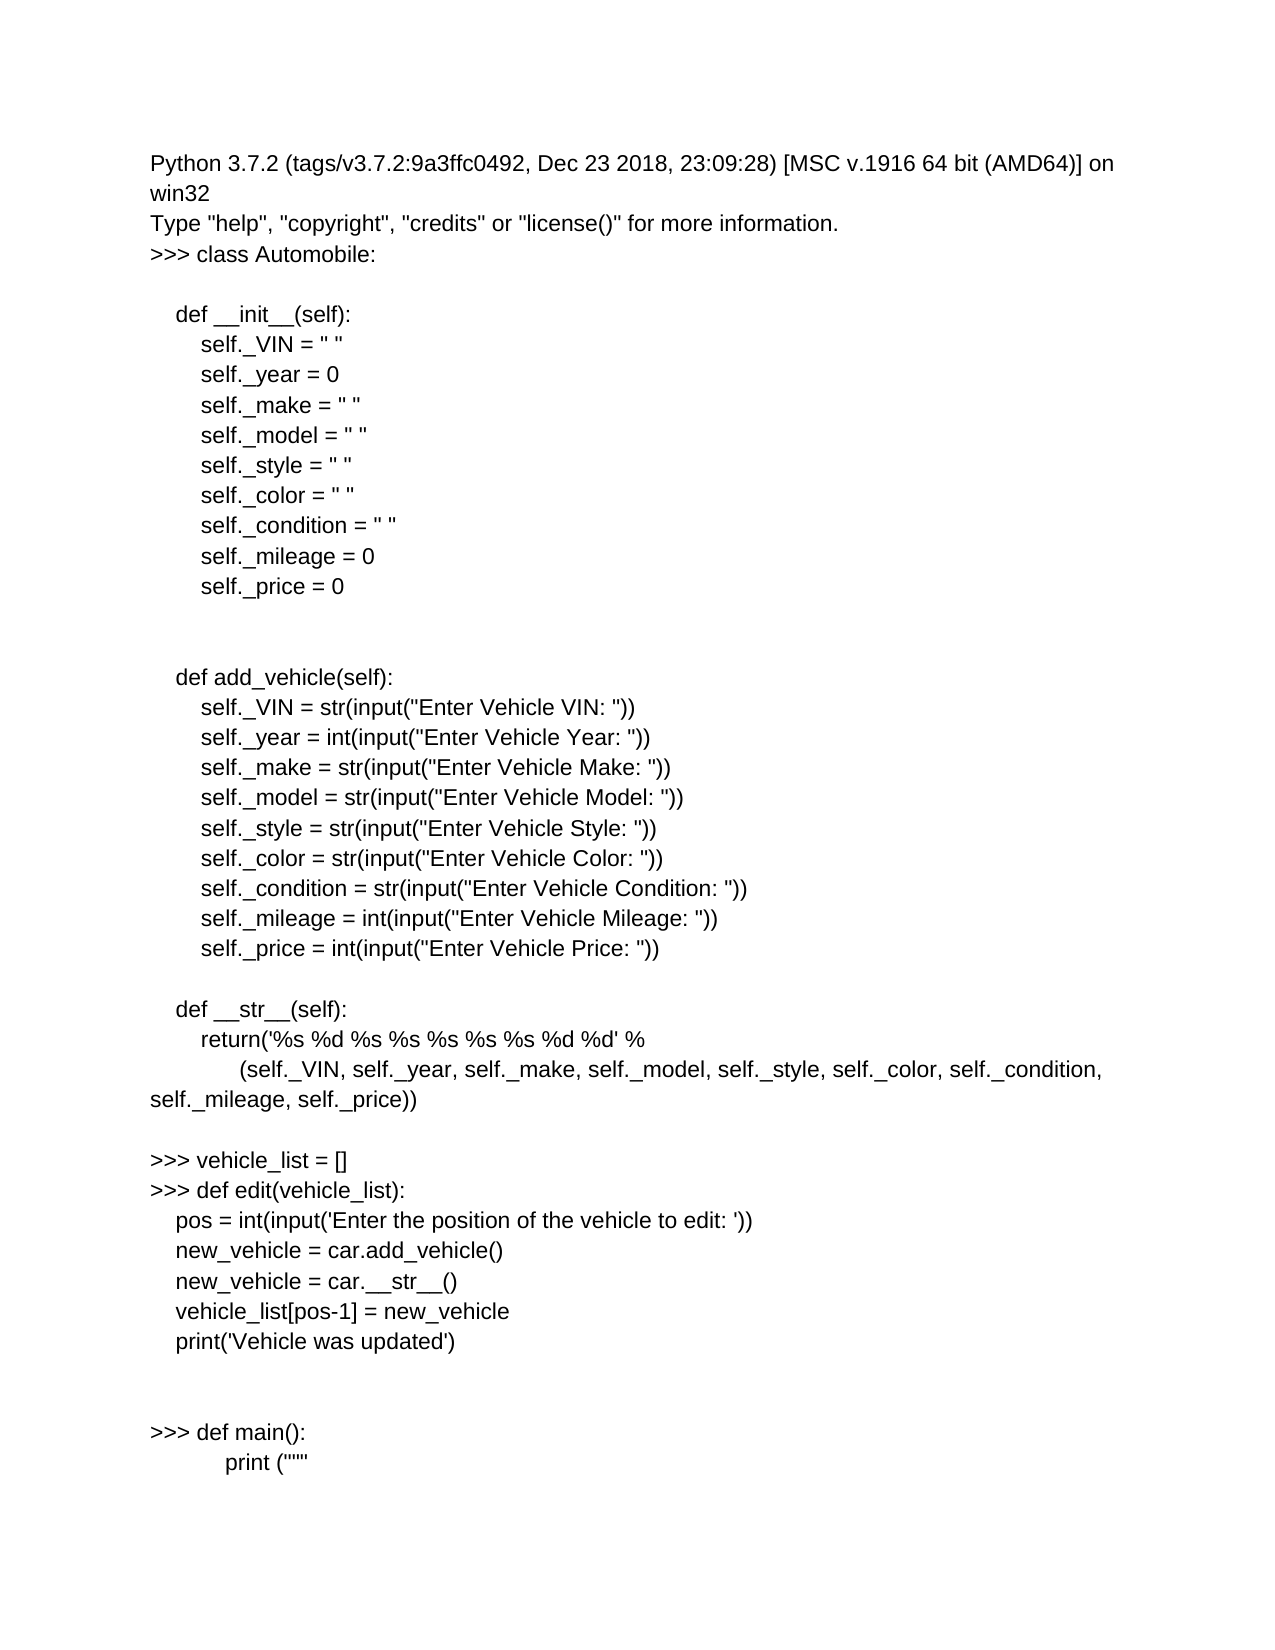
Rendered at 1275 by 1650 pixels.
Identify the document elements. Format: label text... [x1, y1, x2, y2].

text self._model = str(input("Enter Vehicle Model: ")) [150, 784, 1125, 811]
text self._VIN = " " [150, 331, 1125, 358]
text def __init__(self): [150, 301, 1125, 327]
text self._price = 0 [150, 573, 1125, 599]
text >>> class Automobile: [150, 241, 1125, 267]
text >>> def main(): [150, 1419, 1125, 1445]
text self._color = str(input("Enter Vehicle Color: ")) [150, 845, 1125, 871]
text print (""" [150, 1449, 1125, 1475]
text self._VIN = str(input("Enter Vehicle VIN: ")) [150, 694, 1125, 720]
text (self._VIN, self._year, self._make, self._model, self._style, self._color, self._condition, self._mileage, self._price)) [150, 1056, 1125, 1113]
text self._mileage = int(input("Enter Vehicle Mileage: ")) [150, 905, 1125, 932]
text def __str__(self): [150, 996, 1125, 1022]
text Type "help", "copyright", "credits" or "license()" for more information. [150, 210, 1125, 237]
text self._year = 0 [150, 361, 1125, 388]
text self._model = " " [150, 422, 1125, 448]
text new_vehicle = car.__str__() [150, 1268, 1125, 1294]
text pos = int(input('Enter the position of the vehicle to edit: ')) [150, 1207, 1125, 1234]
text >>> vehicle_list = [] [150, 1147, 1125, 1173]
text self._mileage = 0 [150, 543, 1125, 569]
text return('%s %d %s %s %s %s %s %d %d' % [150, 1026, 1125, 1052]
text self._make = str(input("Enter Vehicle Make: ")) [150, 754, 1125, 781]
text >>> def edit(vehicle_list): [150, 1177, 1125, 1203]
text self._color = " " [150, 482, 1125, 509]
text new_vehicle = car.add_vehicle() [150, 1237, 1125, 1264]
text self._year = int(input("Enter Vehicle Year: ")) [150, 724, 1125, 750]
text def add_vehicle(self): [150, 663, 1125, 690]
text Python 3.7.2 (tags/v3.7.2:9a3ffc0492, Dec 23 2018, 23:09:28) [MSC v.1916 64 bit (AMD64)] on win32 [150, 150, 1125, 207]
text vehicle_list[pos-1] = new_vehicle [150, 1298, 1125, 1324]
text print('Vehicle was updated') [150, 1328, 1125, 1354]
text self._condition = str(input("Enter Vehicle Condition: ")) [150, 875, 1125, 901]
text self._style = str(input("Enter Vehicle Style: ")) [150, 814, 1125, 841]
text self._condition = " " [150, 512, 1125, 539]
text self._style = " " [150, 452, 1125, 478]
text self._price = int(input("Enter Vehicle Price: ")) [150, 935, 1125, 962]
text self._make = " " [150, 392, 1125, 418]
